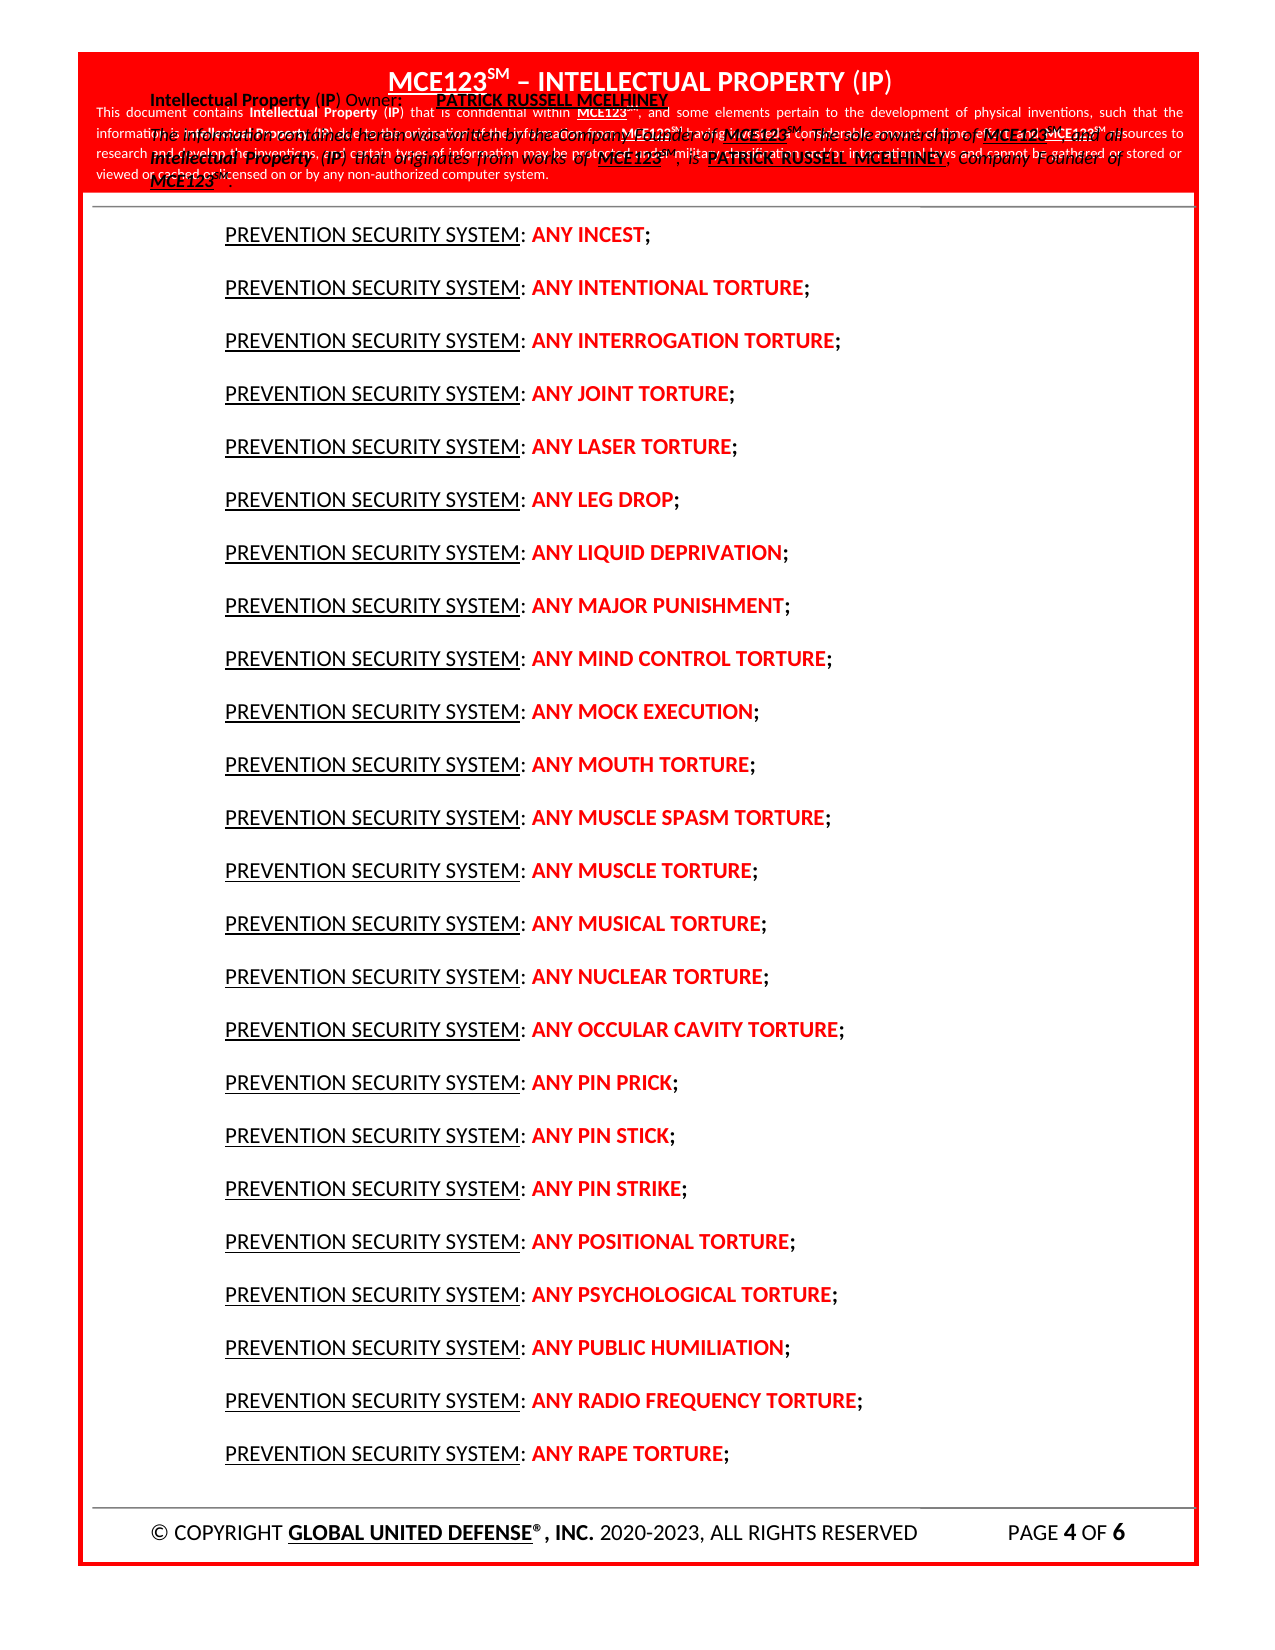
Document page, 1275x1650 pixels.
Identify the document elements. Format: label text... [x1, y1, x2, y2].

text PREVENTION SECURITY SYSTEM: ANY PUBLIC HUMILIATION; [187, 1333, 1125, 1362]
text PREVENTION SECURITY SYSTEM: ANY PIN PRICK; [187, 1068, 1125, 1096]
text PREVENTION SECURITY SYSTEM: ANY MOUTH TORTURE; [187, 750, 1125, 778]
text PREVENTION SECURITY SYSTEM: ANY LASER TORTURE; [187, 432, 1125, 460]
text PREVENTION SECURITY SYSTEM: ANY INCEST; [187, 220, 1125, 248]
text PREVENTION SECURITY SYSTEM: ANY INTERROGATION TORTURE; [187, 326, 1125, 354]
text PREVENTION SECURITY SYSTEM: ANY LIQUID DEPRIVATION; [187, 538, 1125, 566]
text PREVENTION SECURITY SYSTEM: ANY RAPE TORTURE; [187, 1439, 1125, 1468]
text PREVENTION SECURITY SYSTEM: ANY NUCLEAR TORTURE; [187, 962, 1125, 990]
text PREVENTION SECURITY SYSTEM: ANY MAJOR PUNISHMENT; [187, 591, 1125, 619]
text PREVENTION SECURITY SYSTEM: ANY LEG DROP; [187, 485, 1125, 513]
text PREVENTION SECURITY SYSTEM: ANY INTENTIONAL TORTURE; [187, 273, 1125, 301]
text PREVENTION SECURITY SYSTEM: ANY RADIO FREQUENCY TORTURE; [187, 1387, 1125, 1414]
text PREVENTION SECURITY SYSTEM: ANY MOCK EXECUTION; [187, 697, 1125, 725]
text PREVENTION SECURITY SYSTEM: ANY OCCULAR CAVITY TORTURE; [187, 1015, 1125, 1043]
text PREVENTION SECURITY SYSTEM: ANY PIN STRIKE; [187, 1174, 1125, 1202]
text PREVENTION SECURITY SYSTEM: ANY MUSICAL TORTURE; [187, 909, 1125, 937]
text PREVENTION SECURITY SYSTEM: ANY MIND CONTROL TORTURE; [187, 644, 1125, 672]
text PREVENTION SECURITY SYSTEM: ANY PSYCHOLOGICAL TORTURE; [187, 1281, 1125, 1308]
text PREVENTION SECURITY SYSTEM: ANY POSITIONAL TORTURE; [187, 1227, 1125, 1256]
text PREVENTION SECURITY SYSTEM: ANY MUSCLE TORTURE; [187, 856, 1125, 884]
text PREVENTION SECURITY SYSTEM: ANY MUSCLE SPASM TORTURE; [187, 803, 1125, 831]
text PREVENTION SECURITY SYSTEM: ANY PIN STICK; [187, 1121, 1125, 1149]
text PREVENTION SECURITY SYSTEM: ANY JOINT TORTURE; [187, 379, 1125, 407]
